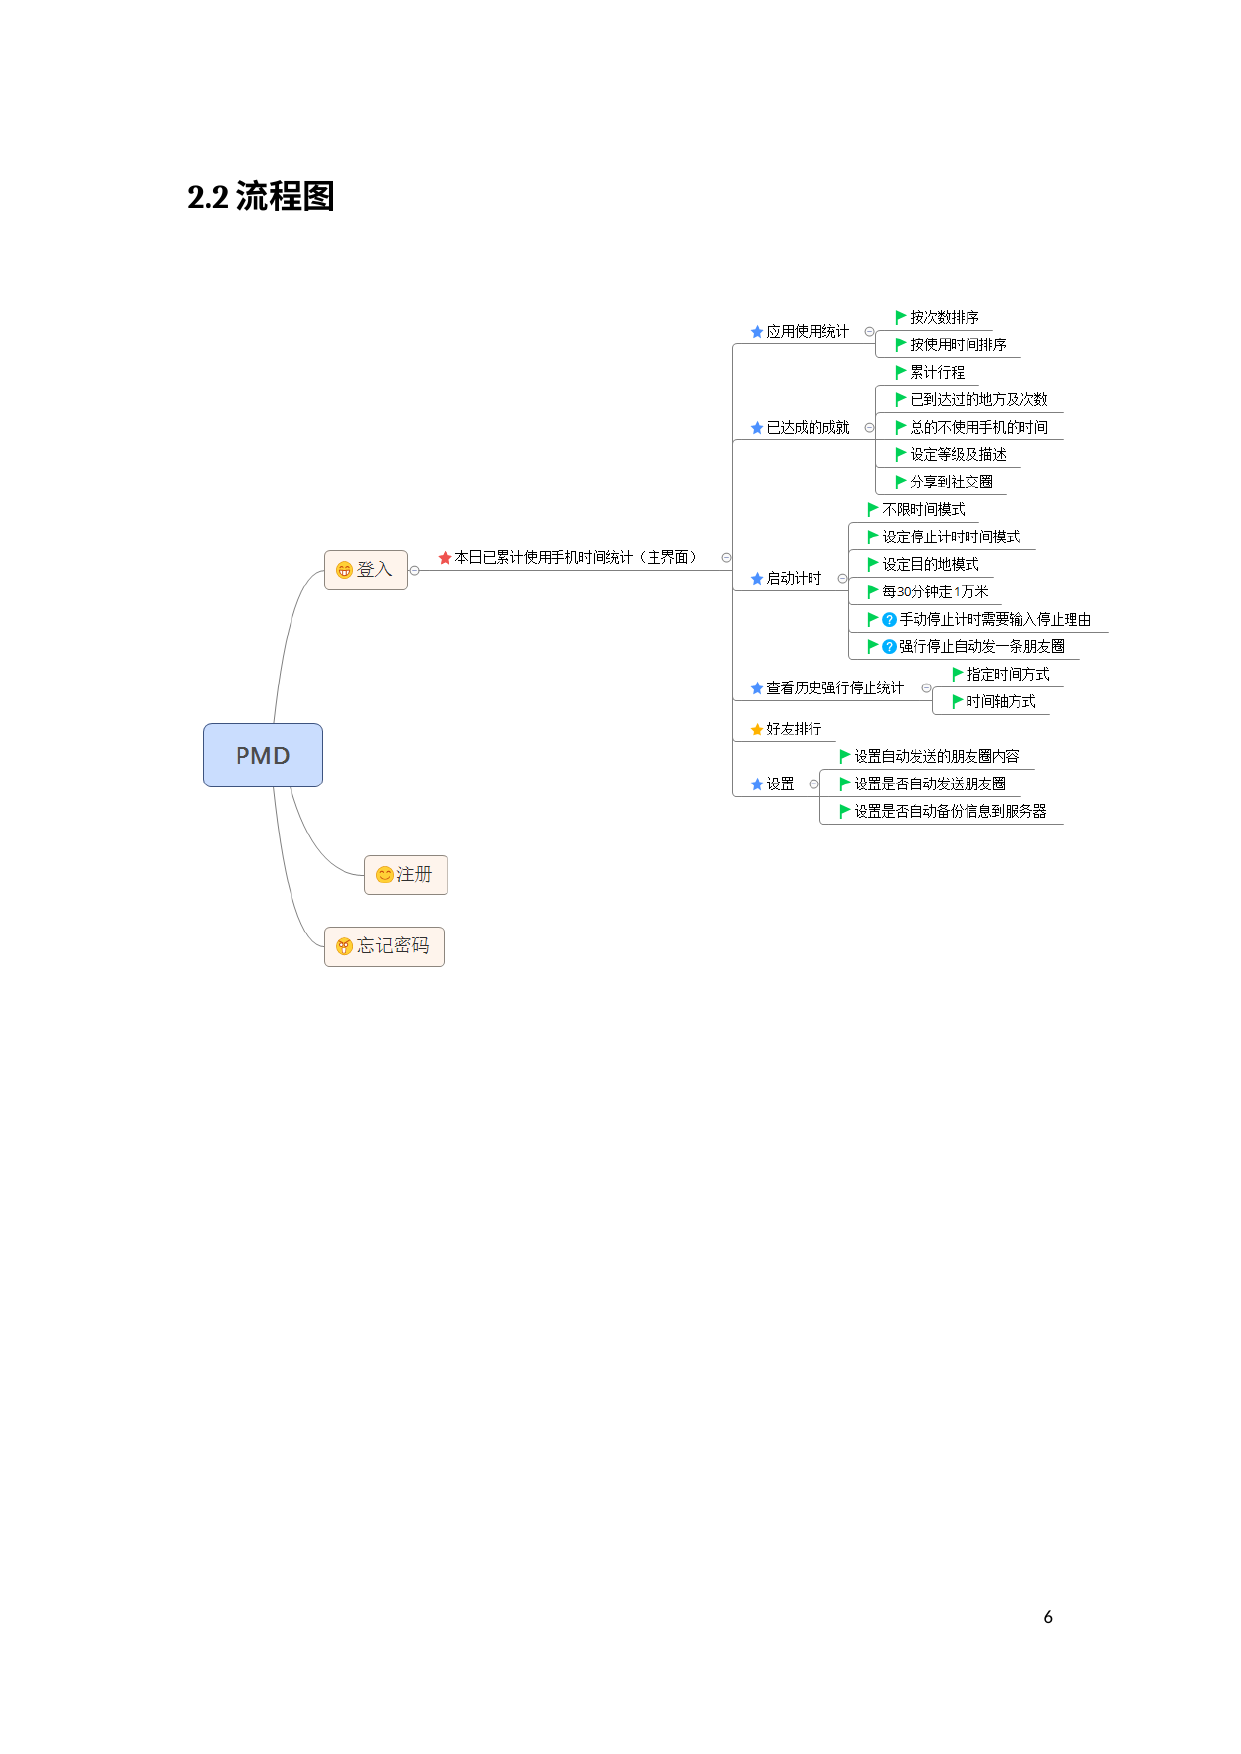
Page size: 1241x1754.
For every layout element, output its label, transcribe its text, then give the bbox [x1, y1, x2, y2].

picture [187, 289, 1124, 982]
subtitle 2.2流程图 [187, 162, 1053, 227]
